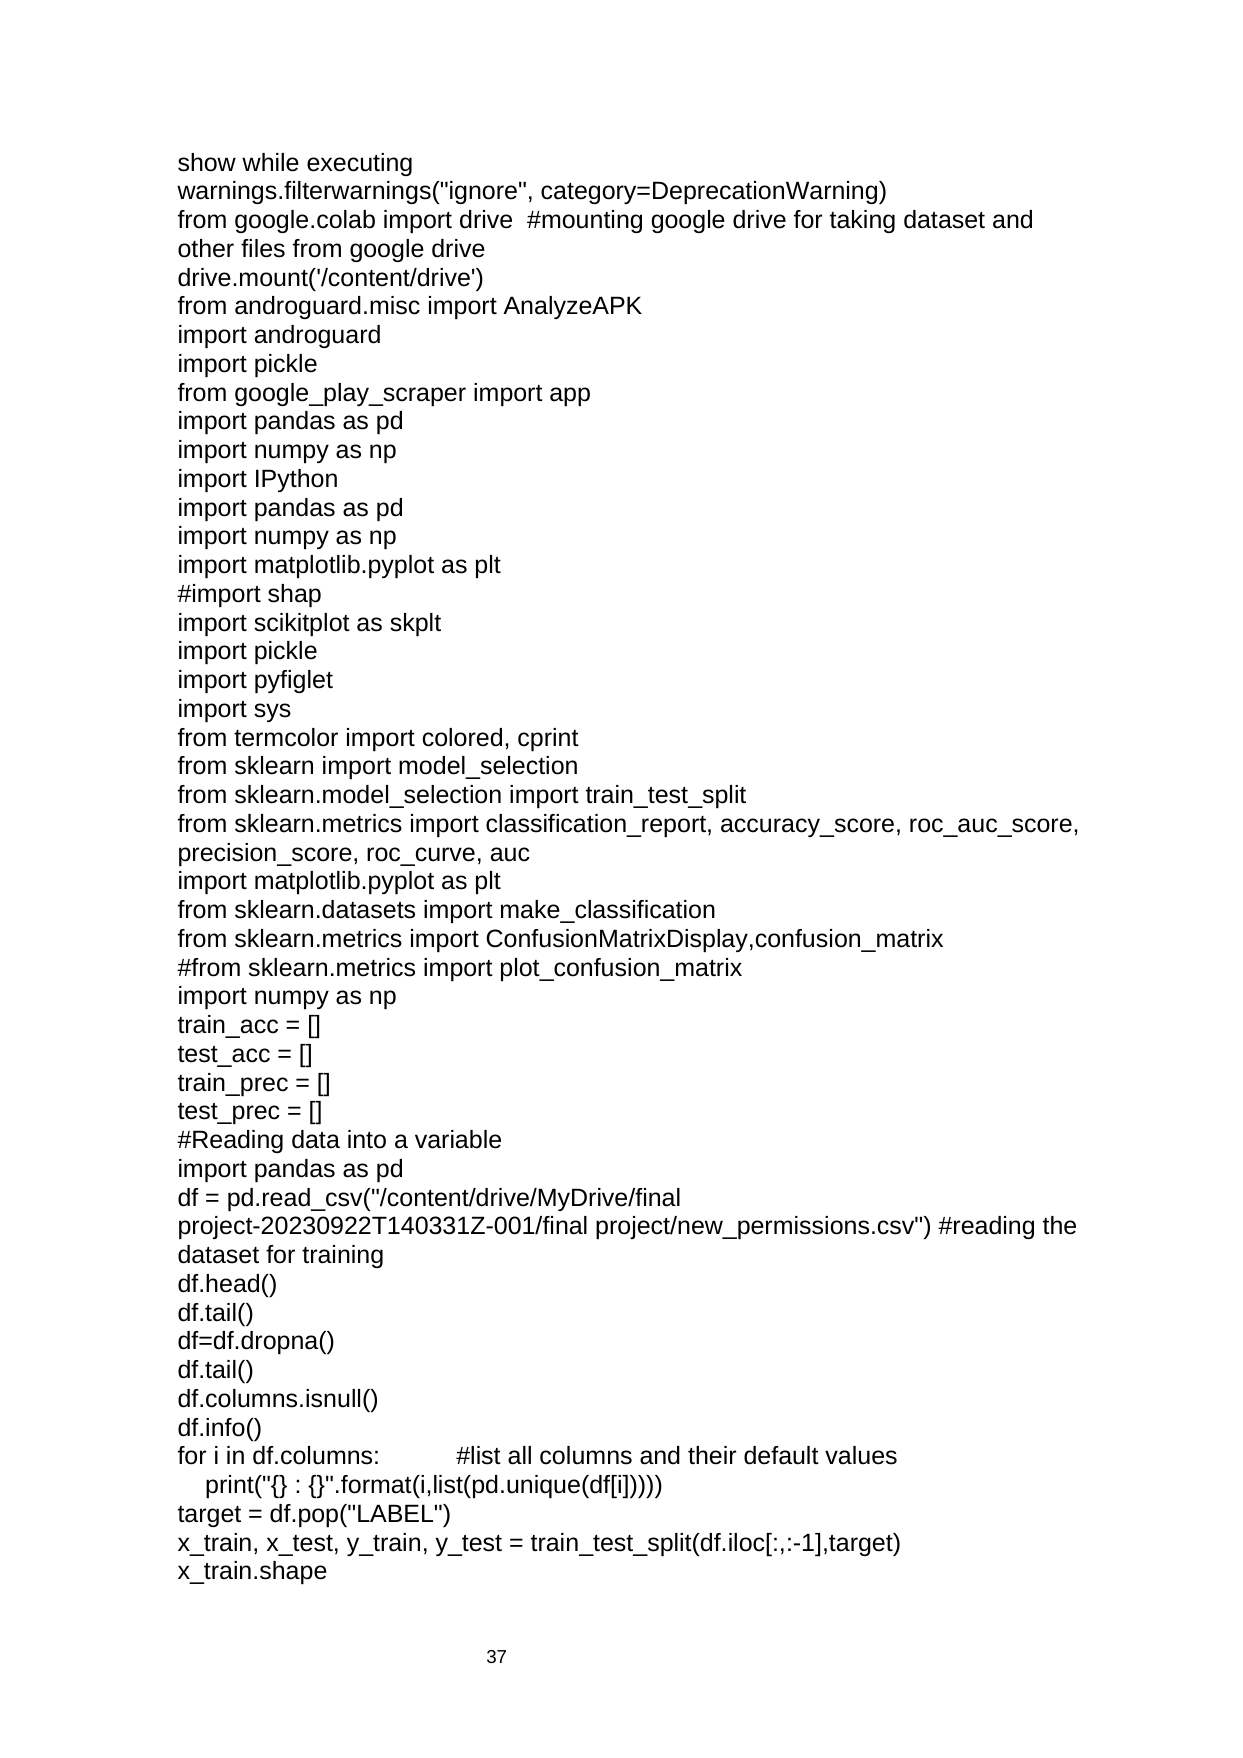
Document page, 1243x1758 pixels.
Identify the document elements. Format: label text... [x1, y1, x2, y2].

text import numpy as np [177, 435, 1095, 464]
text df.tail() [177, 1355, 1095, 1384]
text from androguard.misc import AnalyzeAPK [177, 291, 1095, 320]
text import sys [177, 694, 1095, 723]
text from google_play_scraper import app [177, 378, 1095, 406]
text drive.mount('/content/drive') [177, 263, 1095, 291]
text from google.colab import drive #mounting google drive for taking dataset and other files from google drive [177, 205, 1095, 263]
text import matplotlib.pyplot as plt [177, 866, 1095, 895]
text import pyfiglet [177, 665, 1095, 694]
text target = df.pop("LABEL") [177, 1499, 1095, 1528]
text df.columns.isnull() [177, 1384, 1095, 1413]
text #Reading data into a variable [177, 1125, 1095, 1154]
text from sklearn.metrics import classification_report, accuracy_score, roc_auc_score, precision_score, roc_curve, auc [177, 809, 1095, 866]
text import pickle [177, 636, 1095, 665]
text import matplotlib.pyplot as plt [177, 550, 1095, 579]
text train_prec = [] [177, 1068, 1095, 1096]
text test_acc = [] [177, 1039, 1095, 1068]
text warnings.filterwarnings("ignore", category=DeprecationWarning) [177, 176, 1095, 205]
text import pandas as pd [177, 1154, 1095, 1183]
text for i in df.columns: #list all columns and their default values [177, 1441, 1095, 1470]
text import numpy as np [177, 981, 1095, 1010]
text import IPython [177, 464, 1095, 493]
text from sklearn.metrics import ConfusionMatrixDisplay,confusion_matrix [177, 924, 1095, 953]
text #from sklearn.metrics import plot_confusion_matrix [177, 953, 1095, 981]
text df.head() [177, 1269, 1095, 1298]
text df.tail() [177, 1298, 1095, 1326]
text import pandas as pd [177, 406, 1095, 435]
text from sklearn.model_selection import train_test_split [177, 780, 1095, 809]
text train_acc = [] [177, 1010, 1095, 1039]
text import scikitplot as skplt [177, 608, 1095, 636]
text import numpy as np [177, 521, 1095, 550]
text from termcolor import colored, cprint [177, 723, 1095, 751]
text #import shap [177, 579, 1095, 608]
text test_prec = [] [177, 1096, 1095, 1125]
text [177, 148, 1095, 176]
text df=df.dropna() [177, 1326, 1095, 1355]
text import pickle [177, 349, 1095, 378]
text df = pd.read_csv("/content/drive/MyDrive/final project-20230922T140331Z-001/final project/new_permissions.csv") #reading the dataset for training [177, 1183, 1095, 1269]
text x_train, x_test, y_train, y_test = train_test_split(df.iloc[:,:-1],target) [177, 1528, 1095, 1556]
text print("{} : {}".format(i,list(pd.unique(df[i])))) [177, 1470, 1095, 1499]
text from sklearn import model_selection [177, 751, 1095, 780]
text x_train.shape [177, 1556, 1095, 1585]
text import pandas as pd [177, 493, 1095, 521]
text df.info() [177, 1413, 1095, 1441]
text from sklearn.datasets import make_classification [177, 895, 1095, 924]
text import androguard [177, 320, 1095, 349]
